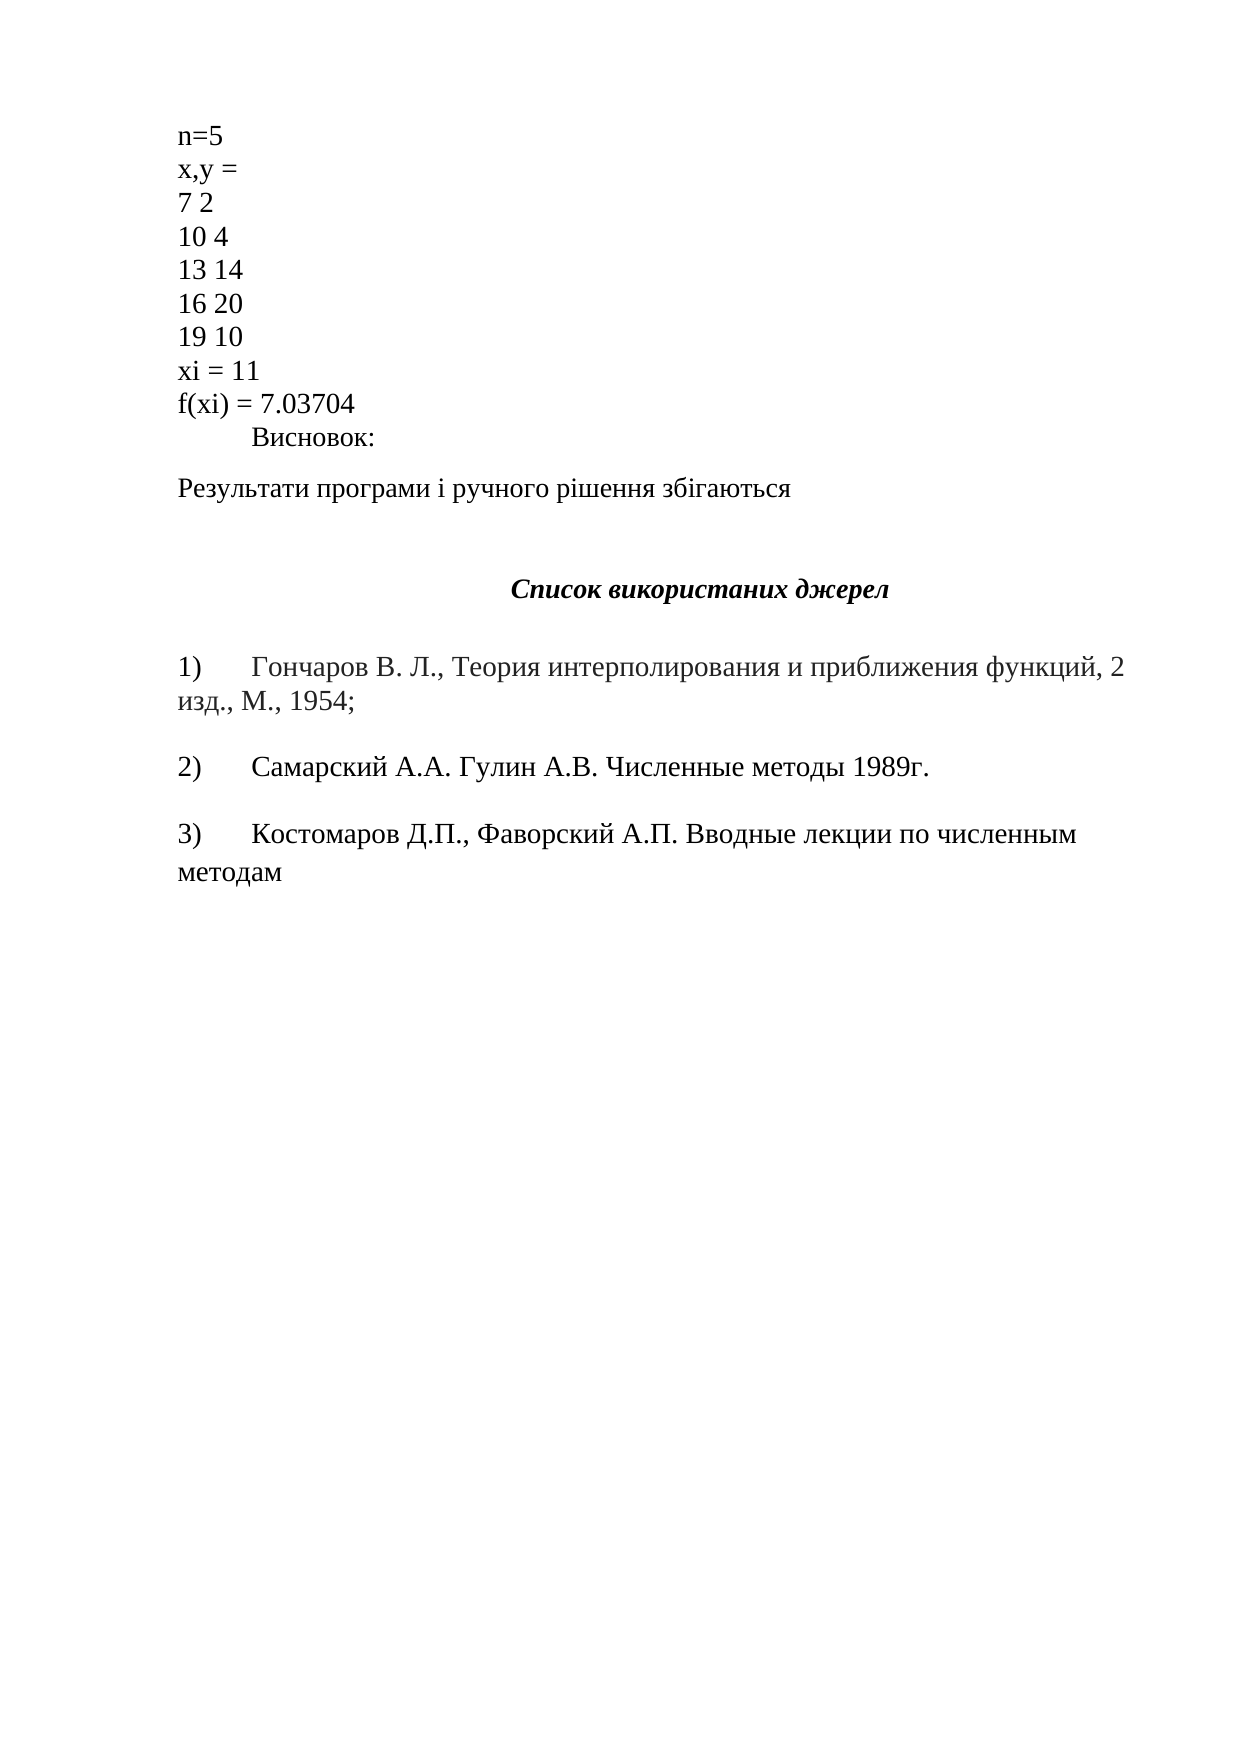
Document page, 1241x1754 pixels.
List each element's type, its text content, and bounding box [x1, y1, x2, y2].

text 19 10 [177, 319, 1152, 353]
text n=5 [177, 118, 1152, 152]
text 7 2 [177, 185, 1152, 219]
text f(xi) = 7.03704 [177, 386, 1152, 420]
text 3) Костомаров Д.П., Фаворский А.П. Вводные лекции по численным методам [177, 812, 1152, 887]
text 16 20 [177, 286, 1152, 319]
text x,y = [177, 152, 1152, 185]
text 2) Самарский А.А. Гулин А.В. Численные методы 1989г. [177, 746, 1152, 783]
text Висновок: [177, 420, 1152, 452]
text 1) Гончаров В. Л., Теория интерполирования и приближения функций, 2 изд., М., 1954; [177, 649, 1152, 716]
text xi = 11 [177, 353, 1152, 386]
text 13 14 [177, 252, 1152, 286]
text 10 4 [177, 219, 1152, 252]
text Результати програми і ручного рішення збігаються [177, 472, 1152, 504]
text Список використаних джерел [177, 572, 1152, 604]
